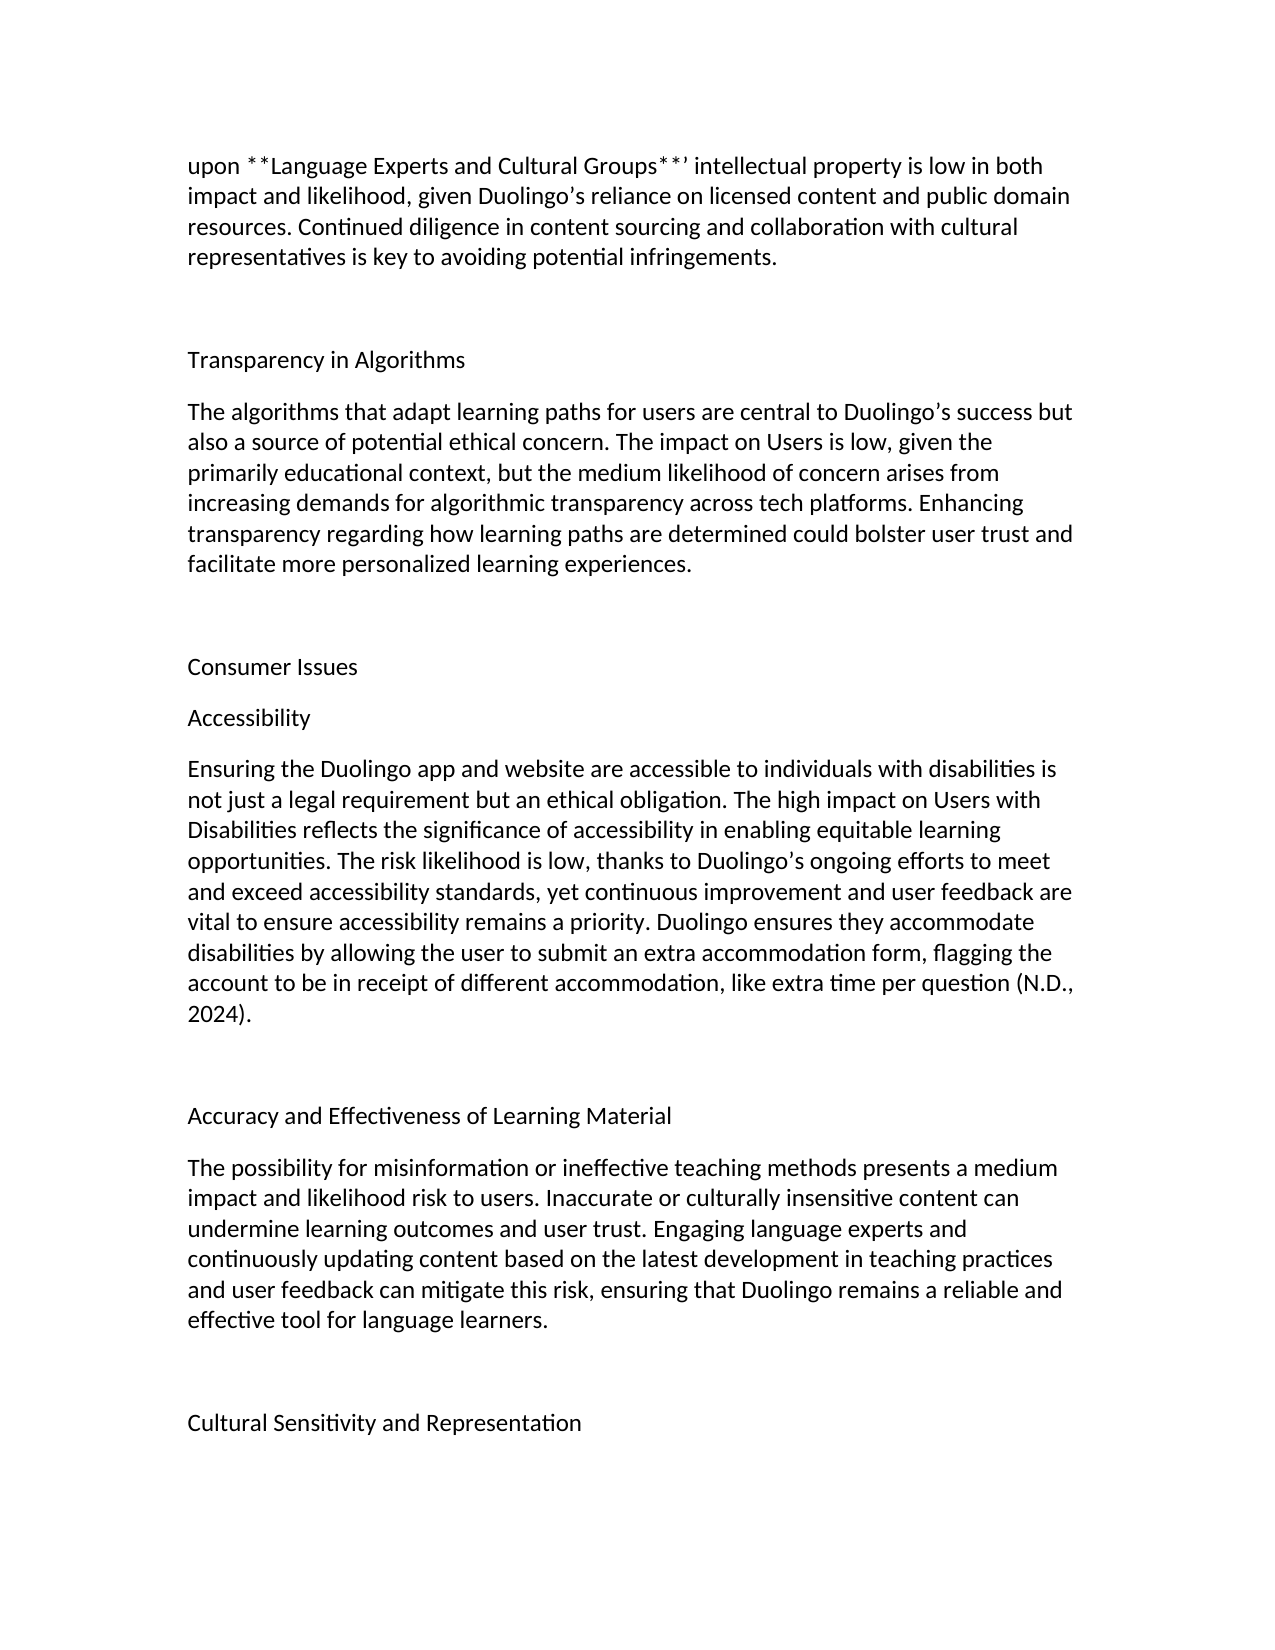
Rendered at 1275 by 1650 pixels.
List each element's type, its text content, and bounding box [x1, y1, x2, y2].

text The possibility for misinformation or ineffective teaching methods presents a medium impact and likelihood risk to users. Inaccurate or culturally insensitive content can undermine learning outcomes and user trust. Engaging language experts and continuously updating content based on the latest development in teaching practices and user feedback can mitigate this risk, ensuring that Duolingo remains a reliable and effective tool for language learners. [187, 1152, 1087, 1335]
text Transparency in Algorithms [187, 344, 1087, 375]
text Ensuring the Duolingo app and website are accessible to individuals with disabilities is not just a legal requirement but an ethical obligation. The high impact on Users with Disabilities reflects the significance of accessibility in enabling equitable learning opportunities. The risk likelihood is low, thanks to Duolingo’s ongoing efforts to meet and exceed accessibility standards, yet continuous improvement and user feedback are vital to ensure accessibility remains a priority. Duolingo ensures they accommodate disabilities by allowing the user to submit an extra accommodation form, flagging the account to be in receipt of different accommodation, like extra time per question (N.D., 2024). [187, 754, 1087, 1028]
text The algorithms that adapt learning paths for users are central to Duolingo’s success but also a source of potential ethical concern. The impact on Users is low, given the primarily educational context, but the medium likelihood of concern arises from increasing demands for algorithmic transparency across tech platforms. Enhancing transparency regarding how learning paths are determined could bolster user trust and facilitate more personalized learning experiences. [187, 396, 1087, 579]
text Consumer Issues [187, 651, 1087, 681]
text Accuracy and Effectiveness of Learning Material [187, 1101, 1087, 1131]
text Accessibility [187, 702, 1087, 733]
text Cultural Sensitivity and Representation [187, 1407, 1087, 1438]
